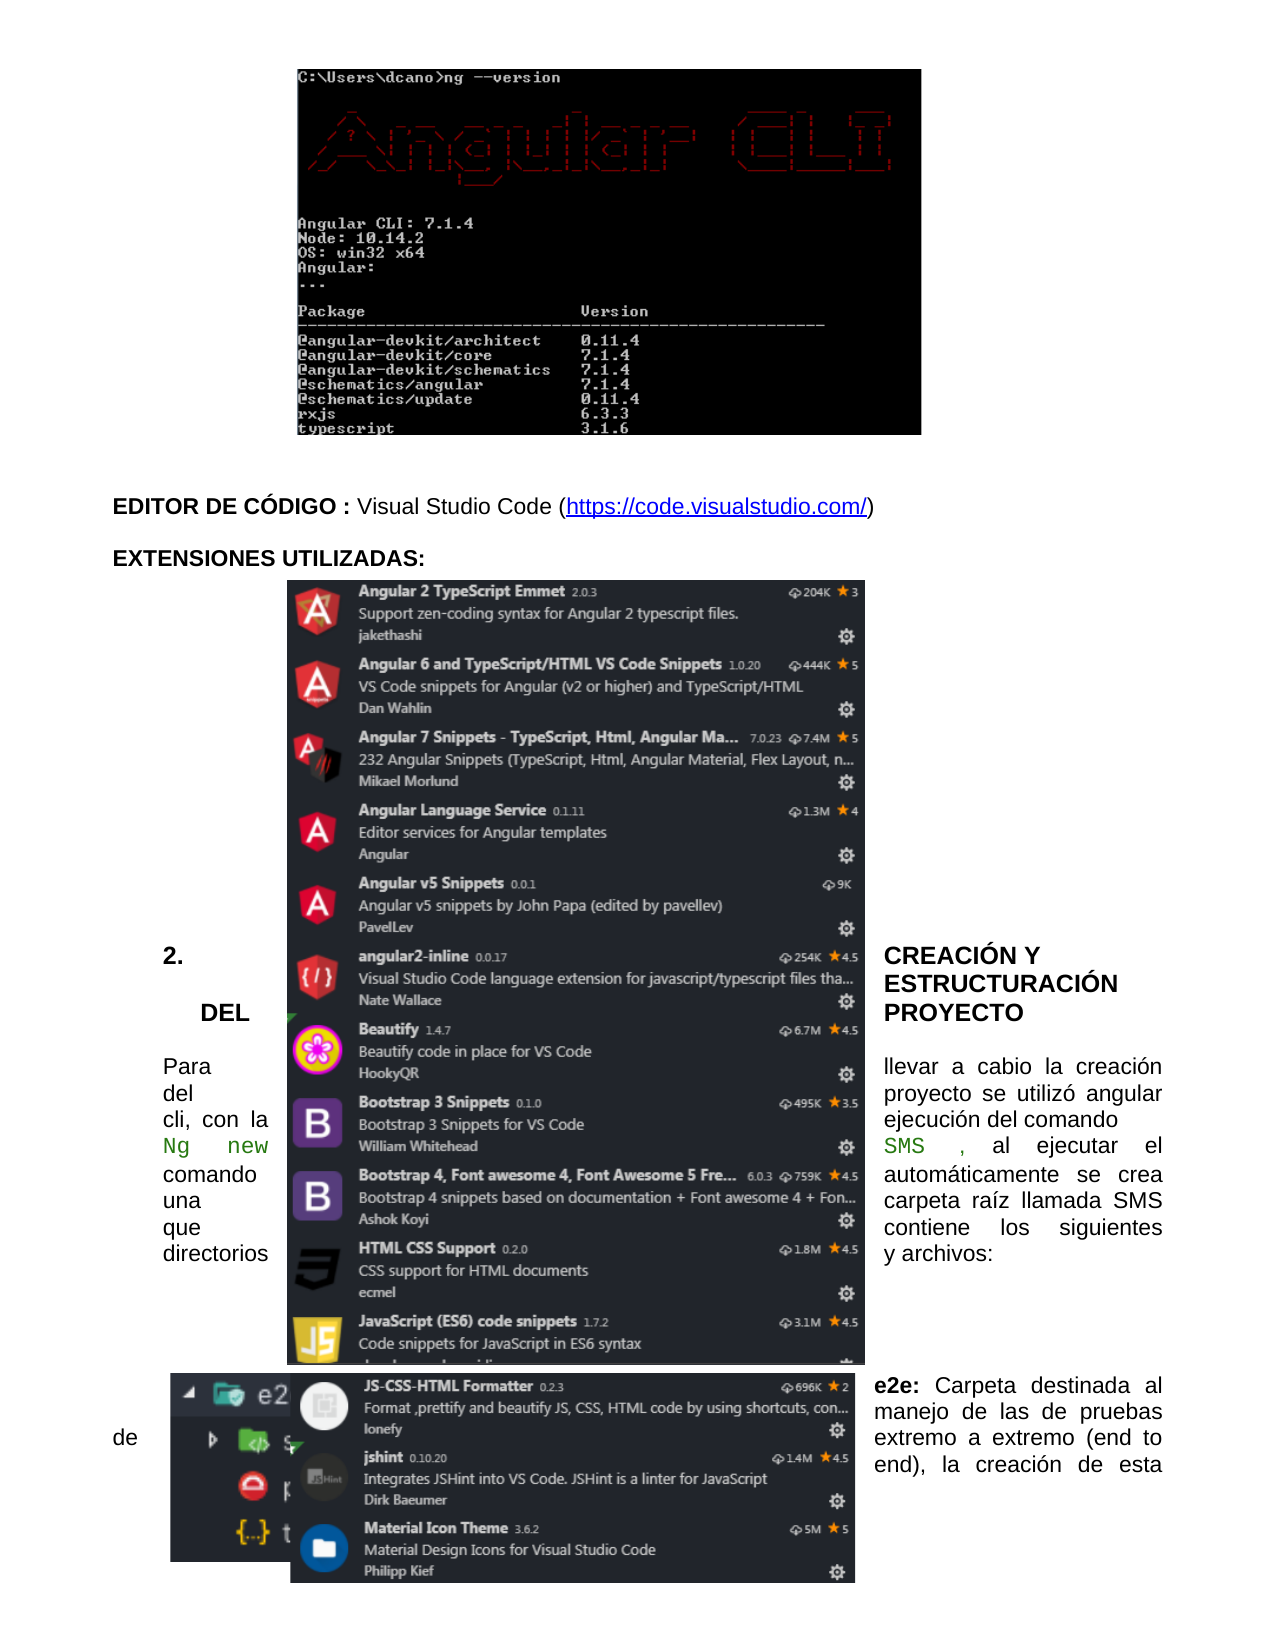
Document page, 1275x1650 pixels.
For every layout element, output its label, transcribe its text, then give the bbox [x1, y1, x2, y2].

subtitle CREACIÓN Y ESTRUCTURACIÓN DEL PROYECTO [865, 941, 1162, 1027]
picture [170, 1373, 855, 1583]
text Ng new SMS , al ejecutar el comando automáticamente se crea una carpeta raíz llamada SMS que contiene los siguientes directorios y archivos: [163, 1132, 287, 1266]
text Ng new SMS , al ejecutar el comando automáticamente se crea una carpeta raíz llamada SMS que contiene los siguientes directorios y archivos: [865, 1132, 1162, 1266]
text EXTENSIONES UTILIZADAS: [112, 545, 1162, 572]
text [112, 1372, 1162, 1477]
text Para llevar a cabio la creación del proyecto se utilizó angular cli, con la ejecución del comando [865, 1053, 1162, 1132]
picture [296, 69, 922, 435]
picture [287, 580, 865, 1365]
text EDITOR DE CÓDIGO : Visual Studio Code (https://code.visualstudio.com/) [112, 493, 1162, 519]
text Para llevar a cabio la creación del proyecto se utilizó angular cli, con la ejecución del comando [163, 1053, 287, 1132]
subtitle CREACIÓN Y ESTRUCTURACIÓN DEL PROYECTO [163, 941, 287, 1027]
